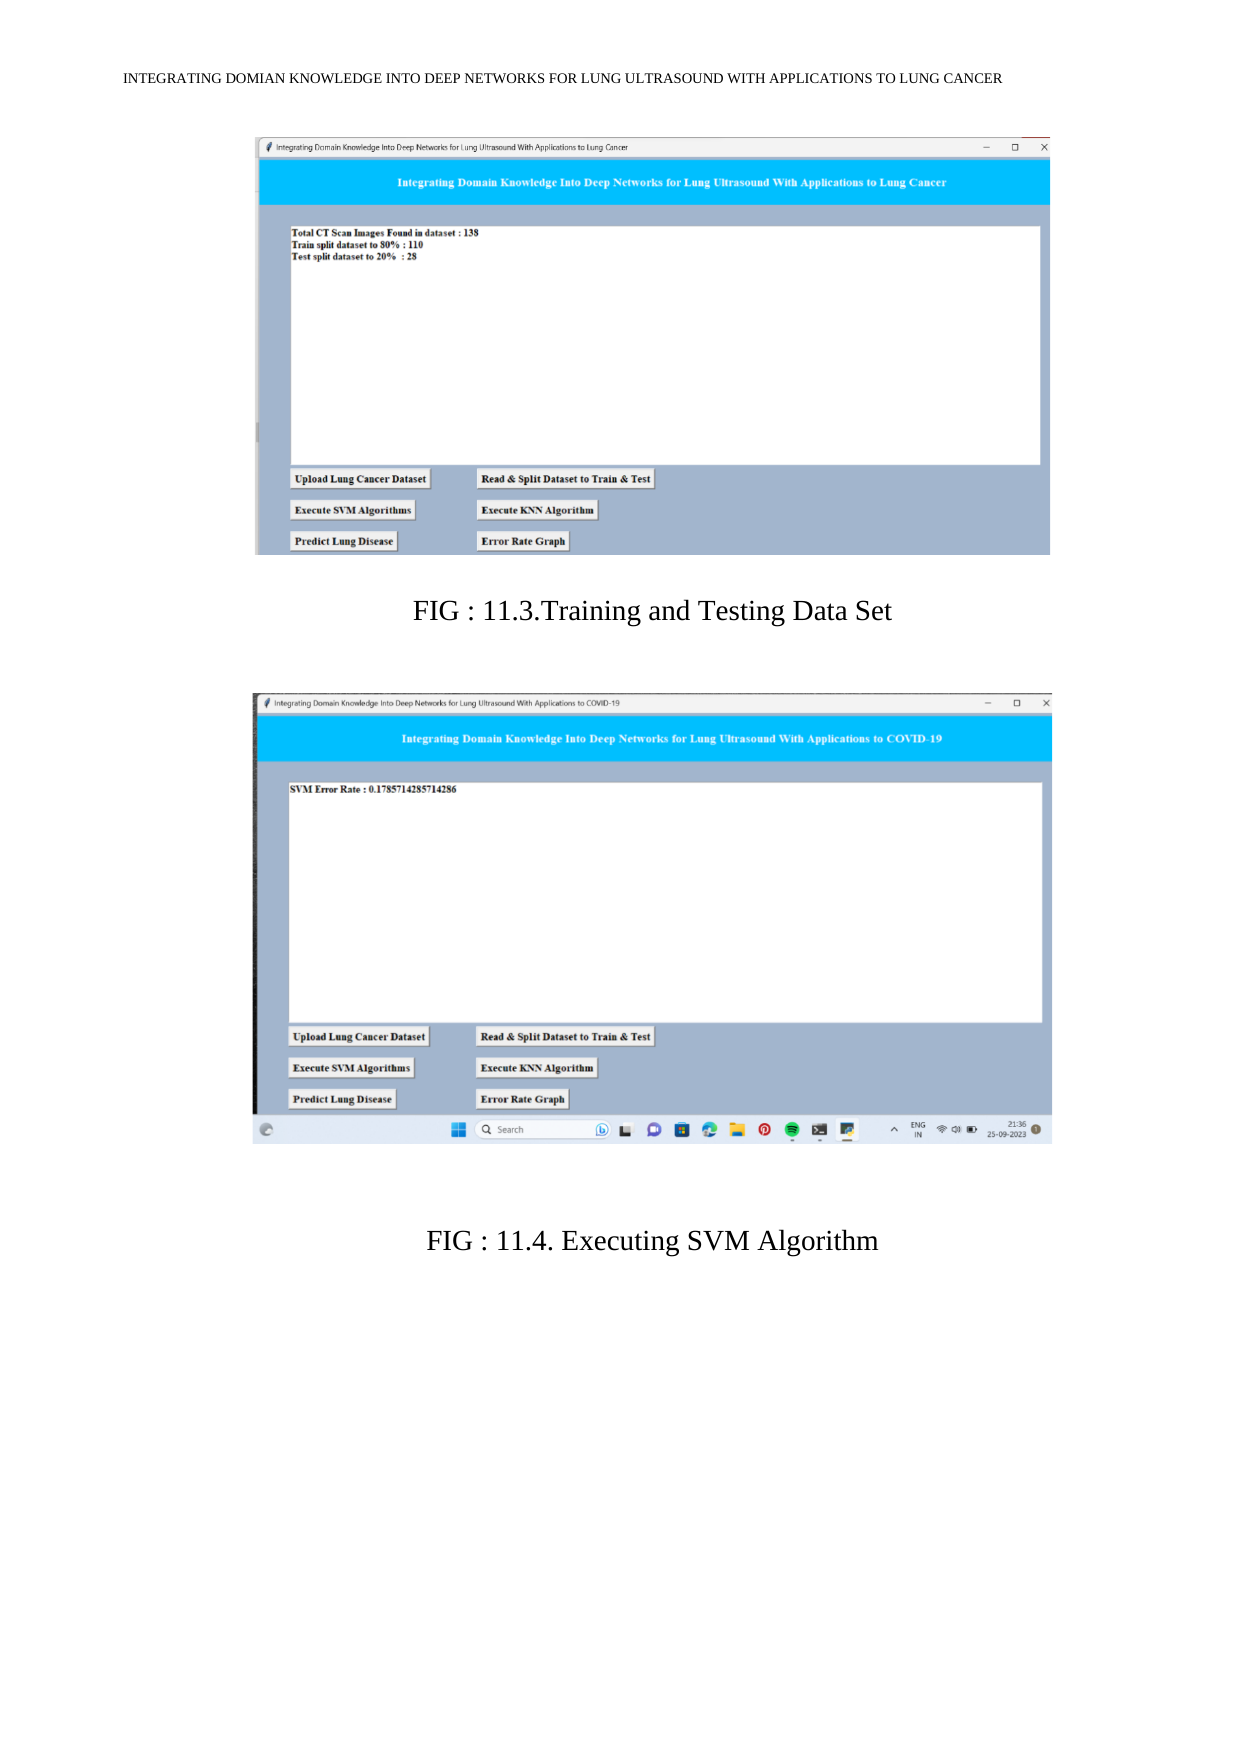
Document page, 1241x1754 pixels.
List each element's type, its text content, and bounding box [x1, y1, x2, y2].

picture [254, 137, 1051, 555]
picture [483, 180, 496, 186]
picture [440, 179, 454, 188]
picture [591, 735, 602, 742]
picture [515, 735, 549, 742]
picture [464, 735, 501, 742]
picture [786, 179, 796, 186]
picture [464, 181, 480, 186]
picture [673, 735, 686, 742]
picture [623, 180, 639, 186]
picture [435, 737, 458, 744]
picture [620, 735, 645, 742]
picture [502, 179, 517, 186]
picture [599, 181, 609, 188]
picture [726, 735, 733, 742]
picture [816, 735, 836, 744]
picture [404, 180, 428, 188]
picture [566, 181, 580, 186]
text FIG : 11.4. Executing SVM Algorithm [123, 1223, 1182, 1256]
picture [571, 736, 585, 742]
picture [851, 736, 869, 742]
picture [911, 735, 924, 742]
picture [699, 181, 709, 188]
picture [802, 179, 829, 188]
picture [730, 181, 746, 186]
picture [789, 735, 803, 742]
picture [741, 735, 775, 742]
picture [774, 179, 782, 185]
picture [919, 181, 934, 186]
picture [780, 735, 788, 741]
picture [408, 737, 432, 744]
picture [520, 179, 551, 188]
picture [874, 736, 882, 742]
picture [698, 737, 715, 744]
text FIG : 11.3.Training and Testing Data Set [123, 593, 1182, 626]
picture [749, 179, 768, 186]
picture [647, 735, 667, 742]
picture [667, 179, 675, 186]
picture [868, 180, 876, 186]
picture [604, 737, 615, 744]
picture [252, 693, 1053, 1144]
picture [887, 181, 905, 188]
picture [851, 181, 863, 186]
picture [648, 179, 662, 186]
picture [937, 181, 946, 186]
